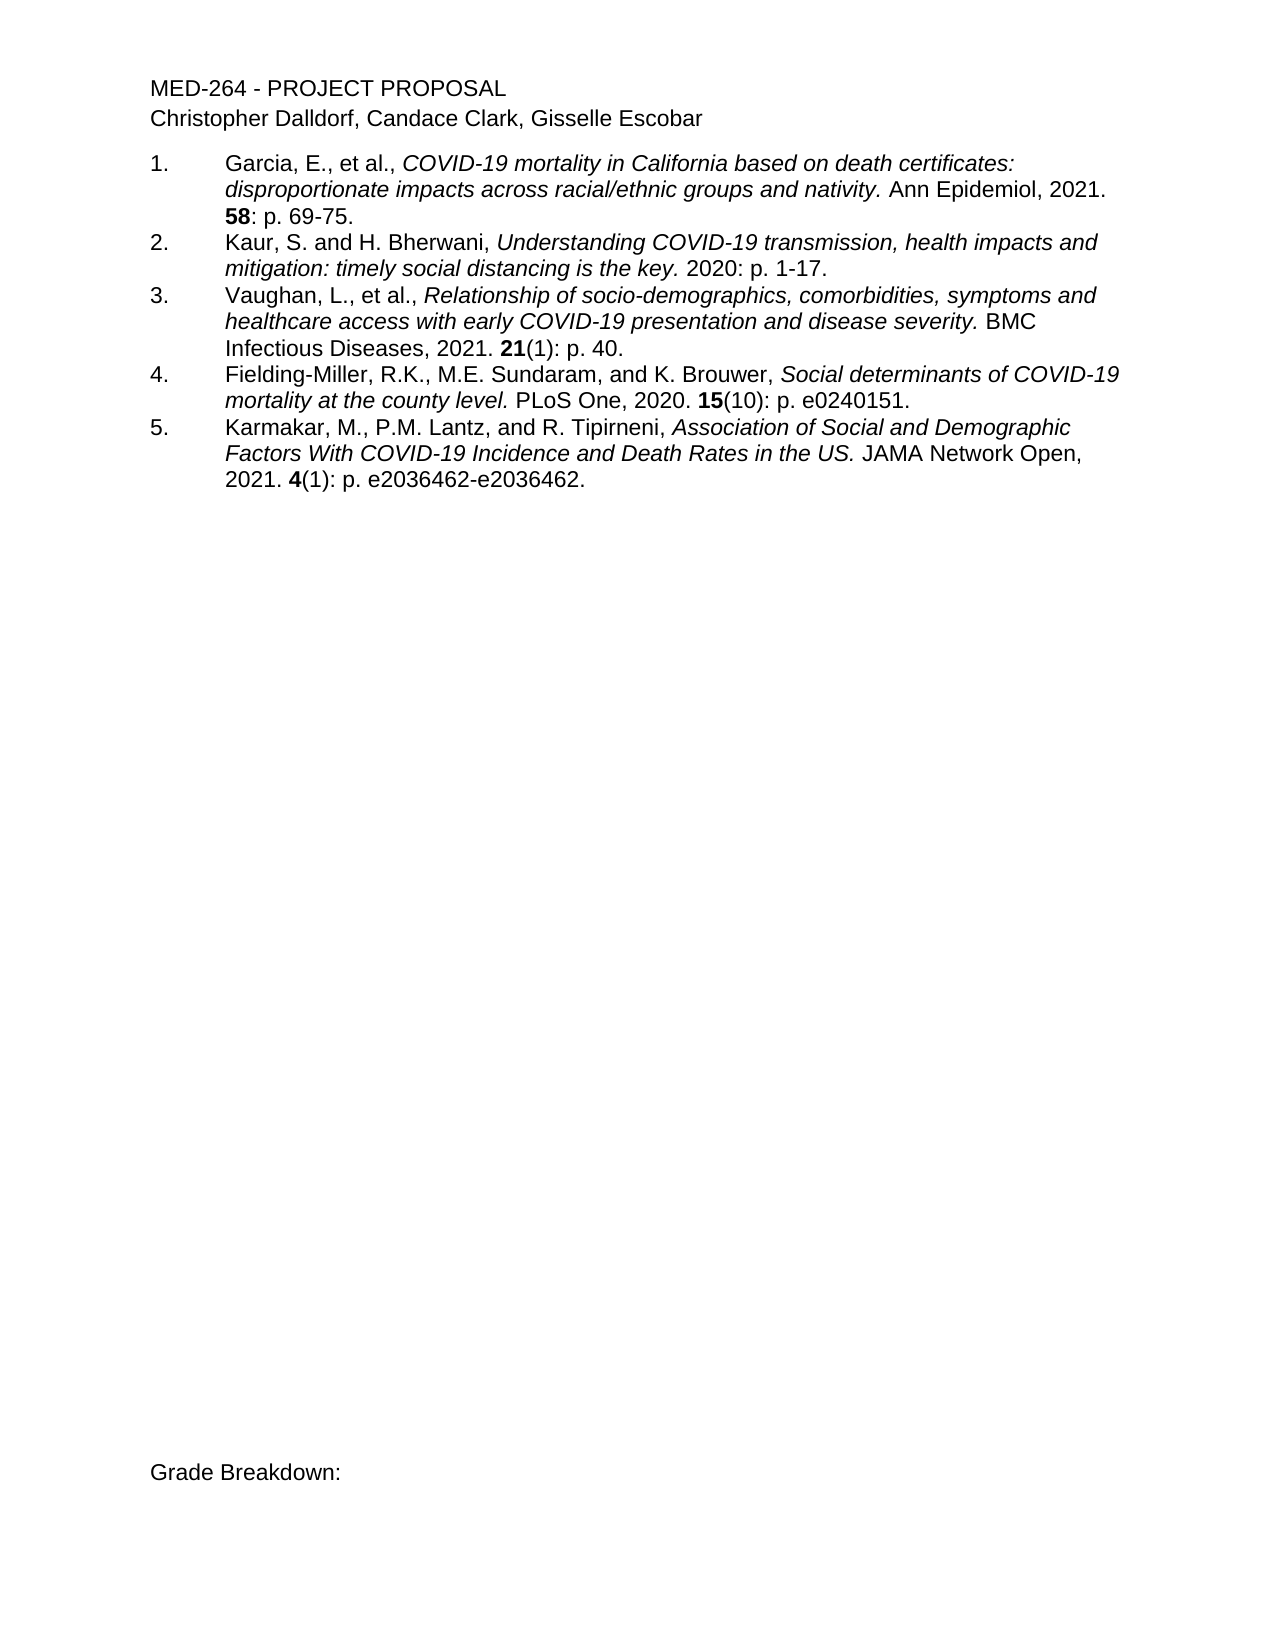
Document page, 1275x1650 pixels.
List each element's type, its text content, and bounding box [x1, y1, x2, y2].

text 5. Karmakar, M., P.M. Lantz, and R. Tipirneni, Association of Social and Demographic Factors With COVID-19 Incidence and Death Rates in the US. JAMA Network Open, 2021. 4(1): p. e2036462-e2036462. [150, 413, 1125, 493]
text 3. Vaughan, L., et al., Relationship of socio-demographics, comorbidities, symptoms and healthcare access with early COVID-19 presentation and disease severity. BMC Infectious Diseases, 2021. 21(1): p. 40. [150, 282, 1125, 361]
text 2. Kaur, S. and H. Bherwani, Understanding COVID-19 transmission, health impacts and mitigation: timely social distancing is the key. 2020: p. 1-17. [150, 229, 1125, 282]
text 1. Garcia, E., et al., COVID-19 mortality in California based on death certificates: disproportionate impacts across racial/ethnic groups and nativity. Ann Epidemiol, 2021. 58: p. 69-75. [150, 150, 1125, 229]
text Grade Breakdown: [150, 1459, 1125, 1486]
text 4. Fielding-Miller, R.K., M.E. Sundaram, and K. Brouwer, Social determinants of COVID-19 mortality at the county level. PLoS One, 2020. 15(10): p. e0240151. [150, 361, 1125, 413]
